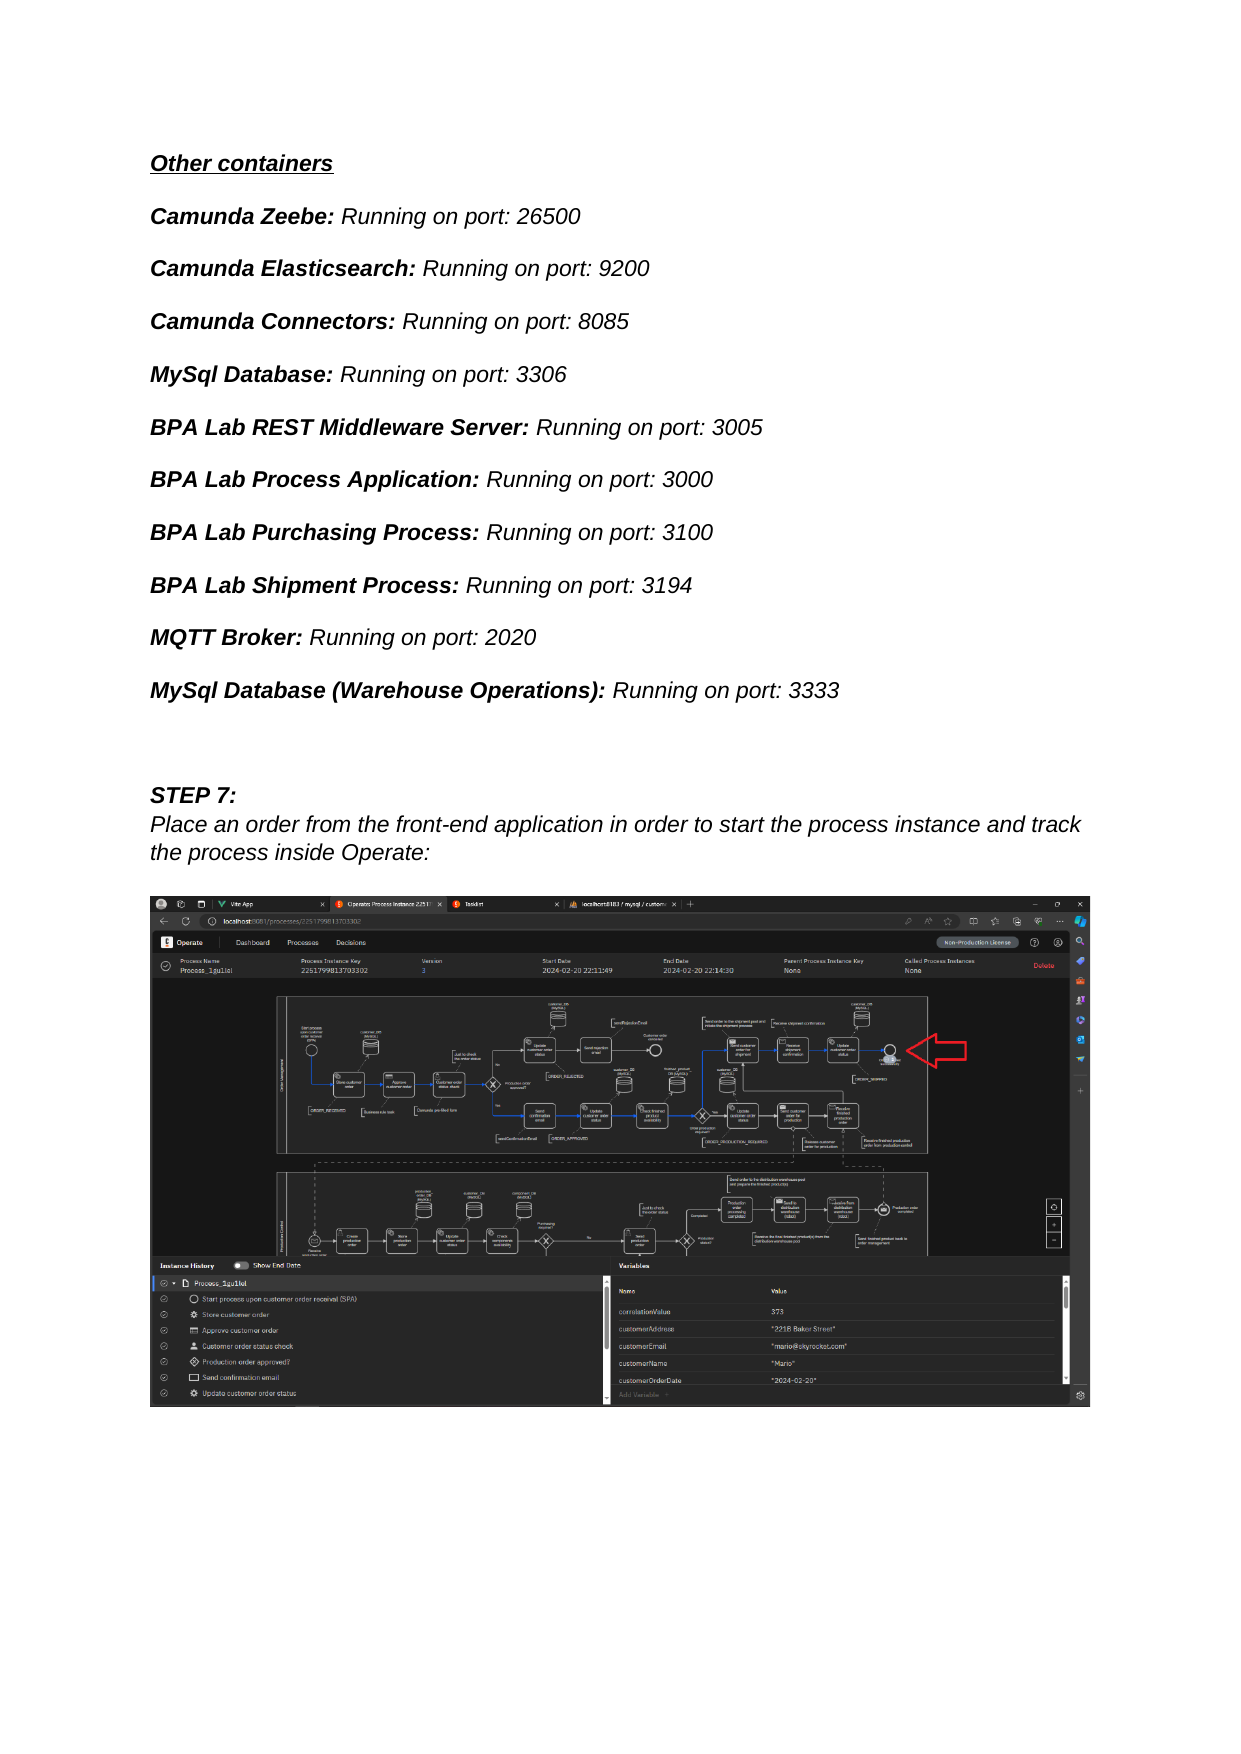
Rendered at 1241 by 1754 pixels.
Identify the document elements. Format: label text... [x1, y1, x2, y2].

text BPA Lab REST Middleware Server: Running on port: 3005 [150, 413, 1090, 440]
text Camunda Elasticsearch: Running on port: 9200 [150, 255, 1090, 282]
text MQTT Broker: Running on port: 2020 [150, 624, 1090, 651]
text BPA Lab Shipment Process: Running on port: 3194 [150, 572, 1090, 598]
text BPA Lab Process Application: Running on port: 3000 [150, 466, 1090, 493]
text BPA Lab Purchasing Process: Running on port: 3100 [150, 519, 1090, 545]
text Camunda Zeebe: Running on port: 26500 [150, 203, 1090, 229]
text MySql Database: Running on port: 3306 [150, 361, 1090, 387]
text STEP 7: [150, 782, 1090, 809]
text Place an order from the front-end application in order to start the process instance and track the process inside Operate: [150, 811, 1090, 866]
text MySql Database (Warehouse Operations): Running on port: 3333 [150, 677, 1090, 703]
picture [150, 896, 1091, 1407]
text Other containers [150, 150, 1090, 176]
text Camunda Connectors: Running on port: 8085 [150, 308, 1090, 334]
